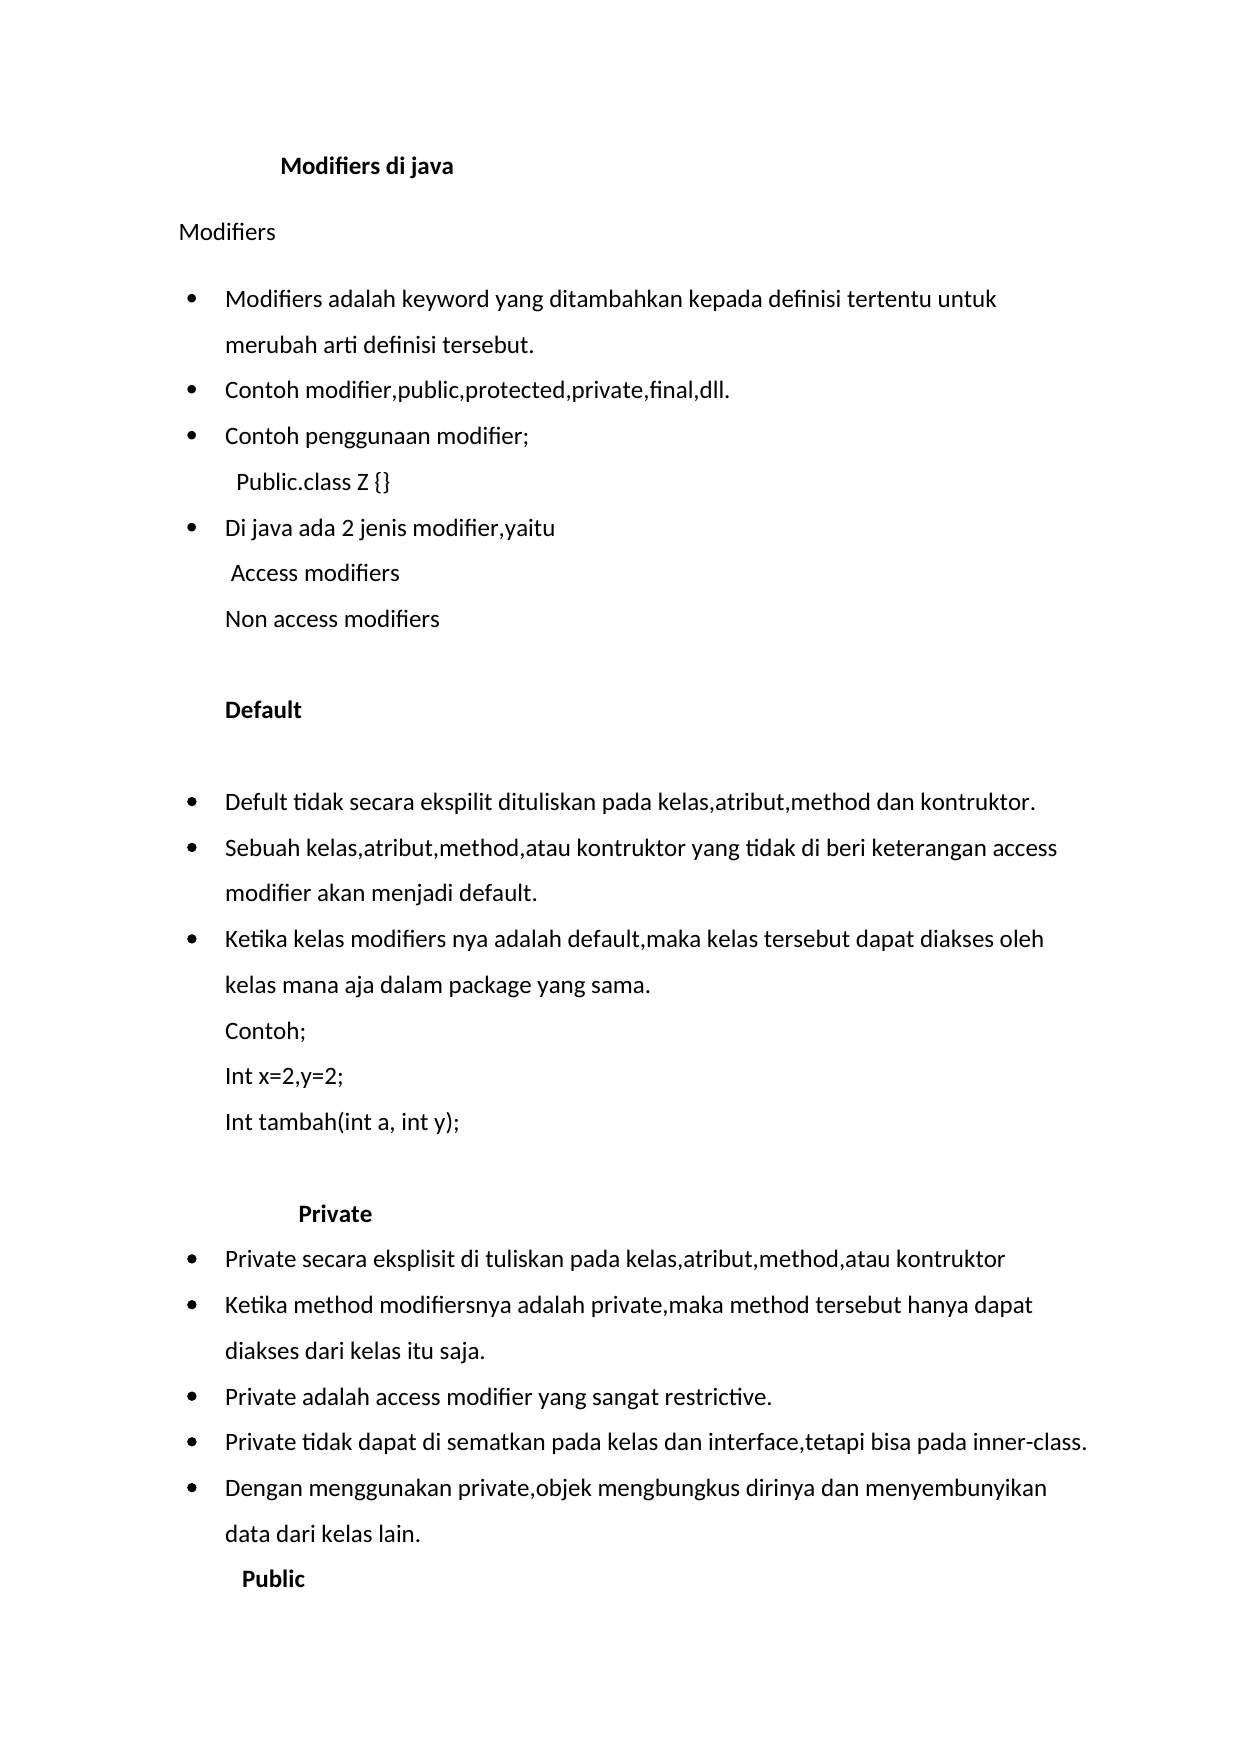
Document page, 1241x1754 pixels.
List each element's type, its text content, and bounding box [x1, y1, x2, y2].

list Private secara eksplisit di tuliskan pada kelas,atribut,method,atau kontruktor [187, 1243, 1090, 1274]
list Contoh penggunaan modifier; [187, 420, 1090, 451]
list Contoh modifier,public,protected,private,final,dll. [187, 374, 1090, 405]
list Di java ada 2 jenis modifier,yaitu [187, 512, 1090, 542]
text Modifiers di java [150, 150, 1090, 181]
list Default [225, 695, 1090, 725]
list Int tambah(int a, int y); [225, 1106, 1090, 1137]
list Defult tidak secara ekspilit dituliskan pada kelas,atribut,method dan kontruktor. [187, 786, 1090, 817]
list Ketika kelas modifiers nya adalah default,maka kelas tersebut dapat diakses oleh kelas mana aja dalam package yang sama. [187, 923, 1090, 999]
list Public.class Z {} [225, 466, 1090, 497]
list Private tidak dapat di sematkan pada kelas dan interface,tetapi bisa pada inner-class. [187, 1426, 1090, 1457]
list Dengan menggunakan private,objek mengbungkus dirinya dan menyembunyikan data dari kelas lain. [187, 1472, 1090, 1548]
list Sebuah kelas,atribut,method,atau kontruktor yang tidak di beri keterangan access modifier akan menjadi default. [187, 832, 1090, 908]
list Modifiers adalah keyword yang ditambahkan kepada definisi tertentu untuk merubah arti definisi tersebut. [187, 283, 1090, 359]
list Int x=2,y=2; [225, 1061, 1090, 1091]
list Contoh; [225, 1015, 1090, 1045]
list Ketika method modifiersnya adalah private,maka method tersebut hanya dapat diakses dari kelas itu saja. [187, 1289, 1090, 1365]
list Private [225, 1198, 1090, 1228]
list Non access modifiers [225, 603, 1090, 634]
list Access modifiers [225, 557, 1090, 588]
list Public [225, 1563, 1090, 1594]
list Private adalah access modifier yang sangat restrictive. [187, 1381, 1090, 1411]
text Modifiers [150, 217, 1090, 247]
